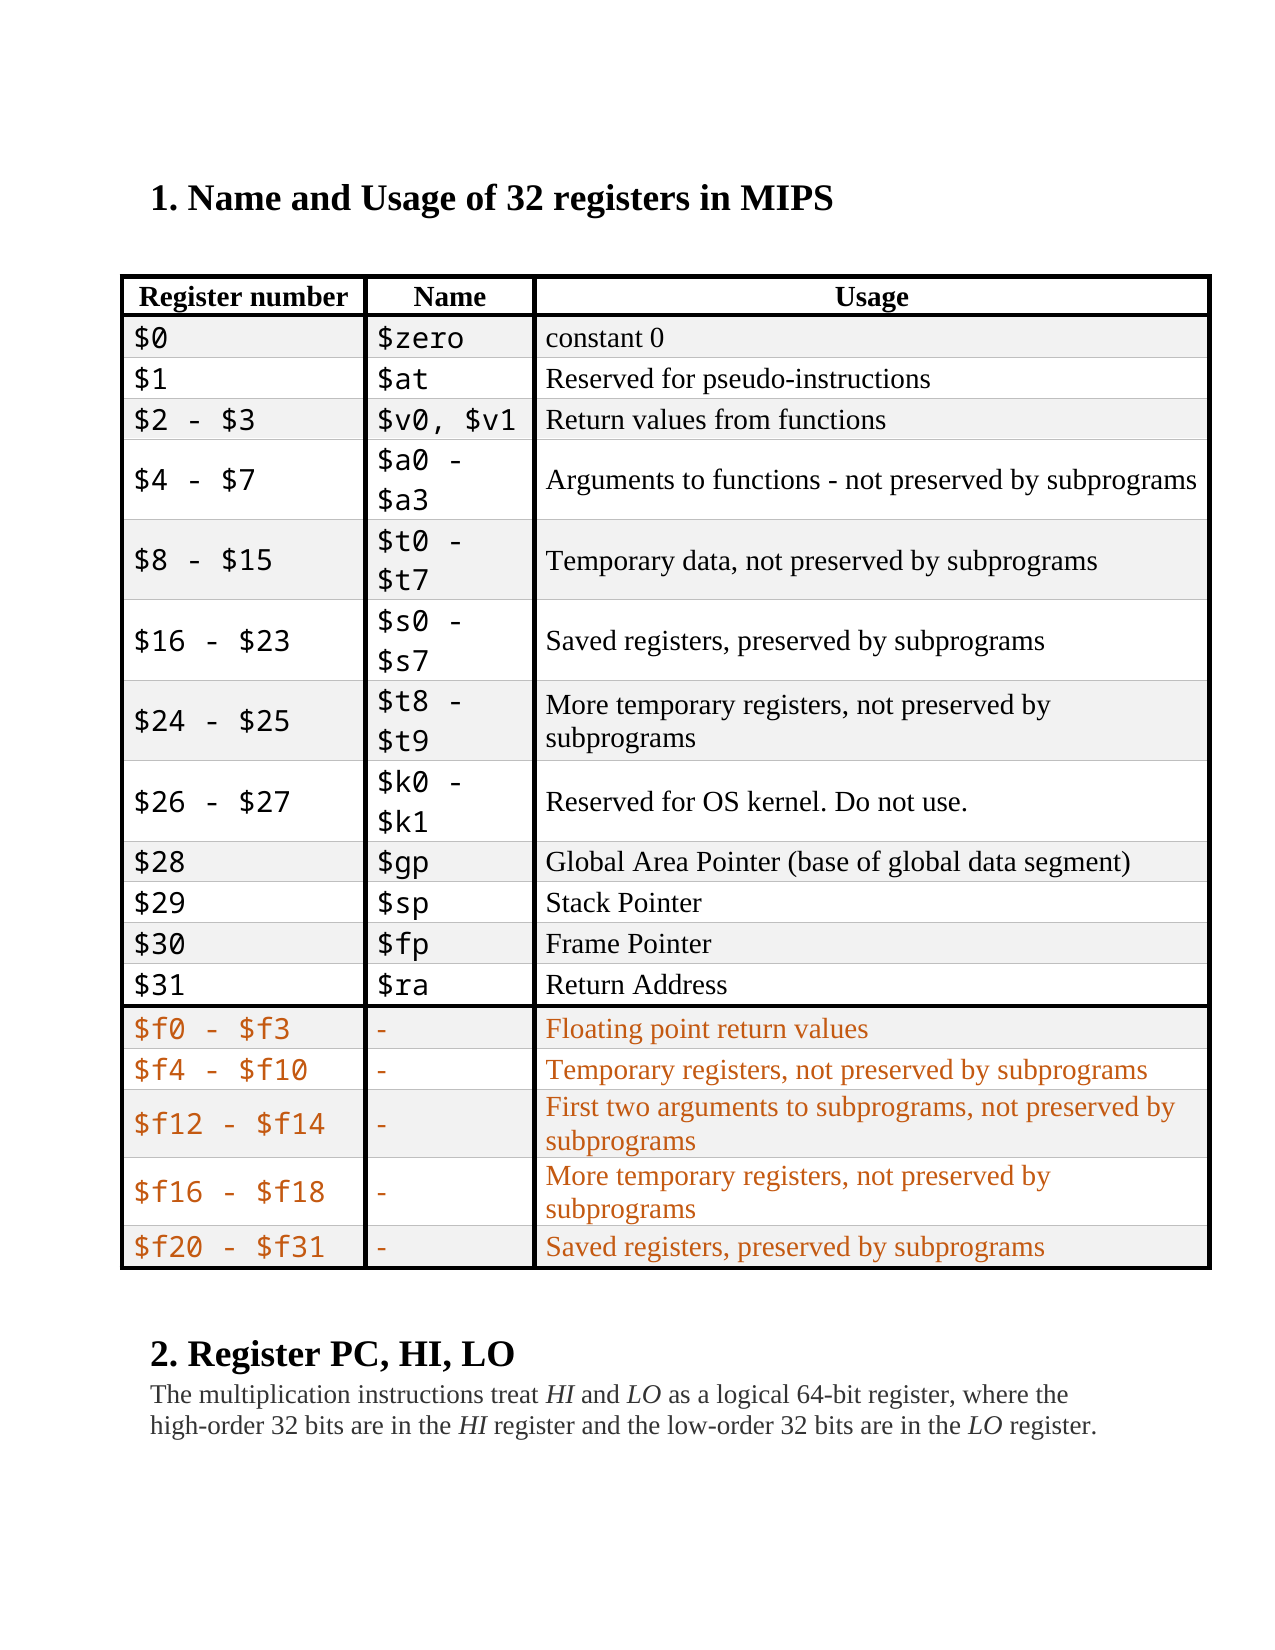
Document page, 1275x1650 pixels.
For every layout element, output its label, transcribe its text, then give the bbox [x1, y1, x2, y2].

table_cell - [368, 1226, 532, 1266]
text The multiplication instructions treat HI and LO as a logical 64-bit register, where the high-order 32 bits are in the HI register and the low-order 32 bits are in the LO register. [150, 1378, 1125, 1440]
table_cell $2 - $3 [124, 399, 363, 438]
table_cell $ra [368, 964, 532, 1003]
table_cell - [368, 1049, 532, 1088]
table_cell Return Address [537, 964, 1207, 1003]
table_cell $s0 - $s7 [368, 600, 532, 680]
table_cell $at [368, 358, 532, 398]
table_cell Reserved for pseudo-instructions [537, 358, 1207, 398]
table_cell $v0, $v1 [368, 399, 532, 438]
table_cell Floating point return values [537, 1008, 1207, 1048]
table_cell Saved registers, preserved by subprograms [537, 600, 1207, 680]
table_cell constant 0 [537, 317, 1207, 357]
table_cell Global Area Pointer (base of global data segment) [537, 842, 1207, 881]
table_cell More temporary registers, not preserved by subprograms [537, 681, 1207, 760]
table_cell $24 - $25 [124, 681, 363, 760]
table_cell $16 - $23 [124, 600, 363, 680]
table_cell Return values from functions [537, 399, 1207, 438]
table_cell $t0 - $t7 [368, 520, 532, 599]
table_cell More temporary registers, not preserved by subprograms [537, 1158, 1207, 1225]
table_cell $31 [124, 964, 363, 1003]
table_cell $f0 - $f3 [124, 1008, 363, 1048]
table_cell Temporary data, not preserved by subprograms [537, 520, 1207, 599]
table_cell Saved registers, preserved by subprograms [537, 1226, 1207, 1266]
subtitle 1. Name and Usage of 32 registers in MIPS [150, 175, 1125, 218]
table_cell Arguments to functions - not preserved by subprograms [537, 440, 1207, 519]
subtitle 2. Register PC, HI, LO [150, 1331, 1125, 1374]
table_cell $t8 - $t9 [368, 681, 532, 760]
table_cell $gp [368, 842, 532, 881]
table_cell - [368, 1158, 532, 1225]
table_cell $1 [124, 358, 363, 398]
table_cell $f20 - $f31 [124, 1226, 363, 1266]
table_cell Stack Pointer [537, 882, 1207, 922]
table_cell $4 - $7 [124, 440, 363, 519]
table_header Register number [124, 279, 363, 313]
table_cell First two arguments to subprograms, not preserved by subprograms [537, 1090, 1207, 1157]
table_cell $fp [368, 923, 532, 963]
table_cell $a0 - $a3 [368, 440, 532, 519]
table_cell $26 - $27 [124, 761, 363, 841]
table_cell $k0 - $k1 [368, 761, 532, 841]
table_cell $28 [124, 842, 363, 881]
table_cell $zero [368, 317, 532, 357]
table_cell Temporary registers, not preserved by subprograms [537, 1049, 1207, 1088]
table_cell $30 [124, 923, 363, 963]
table_cell $f4 - $f10 [124, 1049, 363, 1088]
table_cell Frame Pointer [537, 923, 1207, 963]
table_header Usage [537, 279, 1207, 313]
table_cell $sp [368, 882, 532, 922]
table_cell $f12 - $f14 [124, 1090, 363, 1157]
table_cell $0 [124, 317, 363, 357]
table_header Name [368, 279, 532, 313]
table_cell $29 [124, 882, 363, 922]
table_cell $8 - $15 [124, 520, 363, 599]
table_cell Reserved for OS kernel. Do not use. [537, 761, 1207, 841]
table_cell - [368, 1090, 532, 1157]
table_cell - [368, 1008, 532, 1048]
table_cell $f16 - $f18 [124, 1158, 363, 1225]
